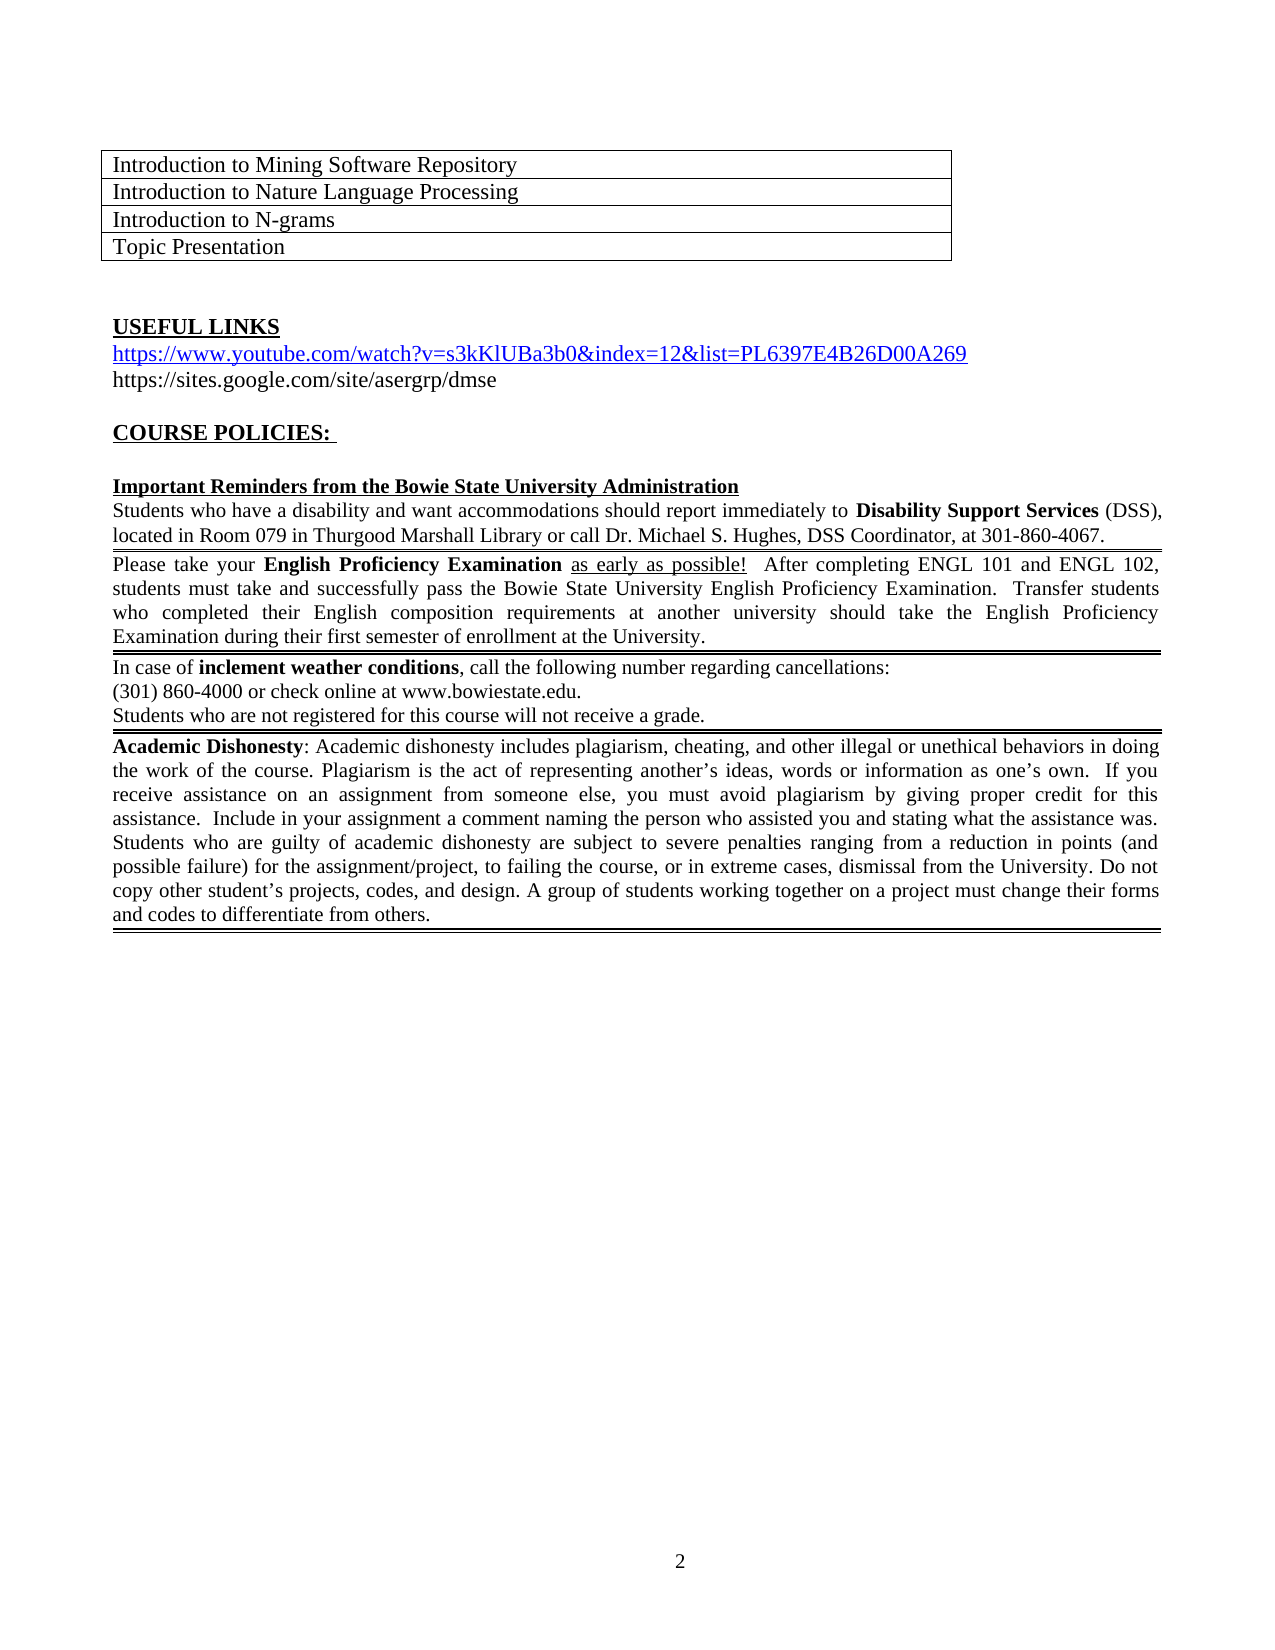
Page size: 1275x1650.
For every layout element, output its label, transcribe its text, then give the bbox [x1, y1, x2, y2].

table_cell Introduction to Nature Language Processing [102, 179, 951, 205]
table_cell Introduction to Mining Software Repository [102, 151, 951, 177]
text Course Policies: [112, 419, 1162, 445]
text (301) 860-4000 or check online at www.bowiestate.edu. [112, 679, 1162, 703]
text Academic Dishonesty: Academic dishonesty includes plagiarism, cheating, and other illegal or unethical behaviors in doing the work of the course. Plagiarism is the act of representing another’s ideas, words or information as one’s own. If you receive assistance on an assignment from someone else, you must avoid plagiarism by giving proper credit for this assistance. Include in your assignment a comment naming the person who assisted you and stating what the assistance was. Students who are guilty of academic dishonesty are subject to severe penalties ranging from a reduction in points (and possible failure) for the assignment/project, to failing the course, or in extreme cases, dismissal from the University. Do not copy other student’s projects, codes, and design. A group of students working together on a project must change their forms and codes to differentiate from others. [112, 734, 1161, 933]
text Students who are not registered for this course will not receive a grade. [112, 703, 1162, 734]
text Please take your English Proficiency Examination as early as possible! After completing ENGL 101 and ENGL 102, students must take and successfully pass the Bowie State University English Proficiency Examination. Transfer students who completed their English composition requirements at another university should take the English Proficiency Examination during their first semester of enrollment at the University. [112, 552, 1161, 655]
text Useful Links [112, 313, 1162, 340]
text https://sites.google.com/site/asergrp/dmse [112, 366, 1162, 392]
table_cell Introduction to N-grams [102, 206, 951, 232]
table_cell Topic Presentation [102, 233, 951, 259]
text https://www.youtube.com/watch?v=s3kKlUBa3b0&index=12&list=PL6397E4B26D00A269 [112, 340, 1162, 366]
text Important Reminders from the Bowie State University Administration [112, 474, 1162, 498]
text In case of inclement weather conditions, call the following number regarding cancellations: [112, 655, 1162, 679]
text Students who have a disability and want accommodations should report immediately to Disability Support Services (DSS), located in Room 079 in Thurgood Marshall Library or call Dr. Michael S. Hughes, DSS Coordinator, at 301-860-4067. [112, 498, 1162, 552]
